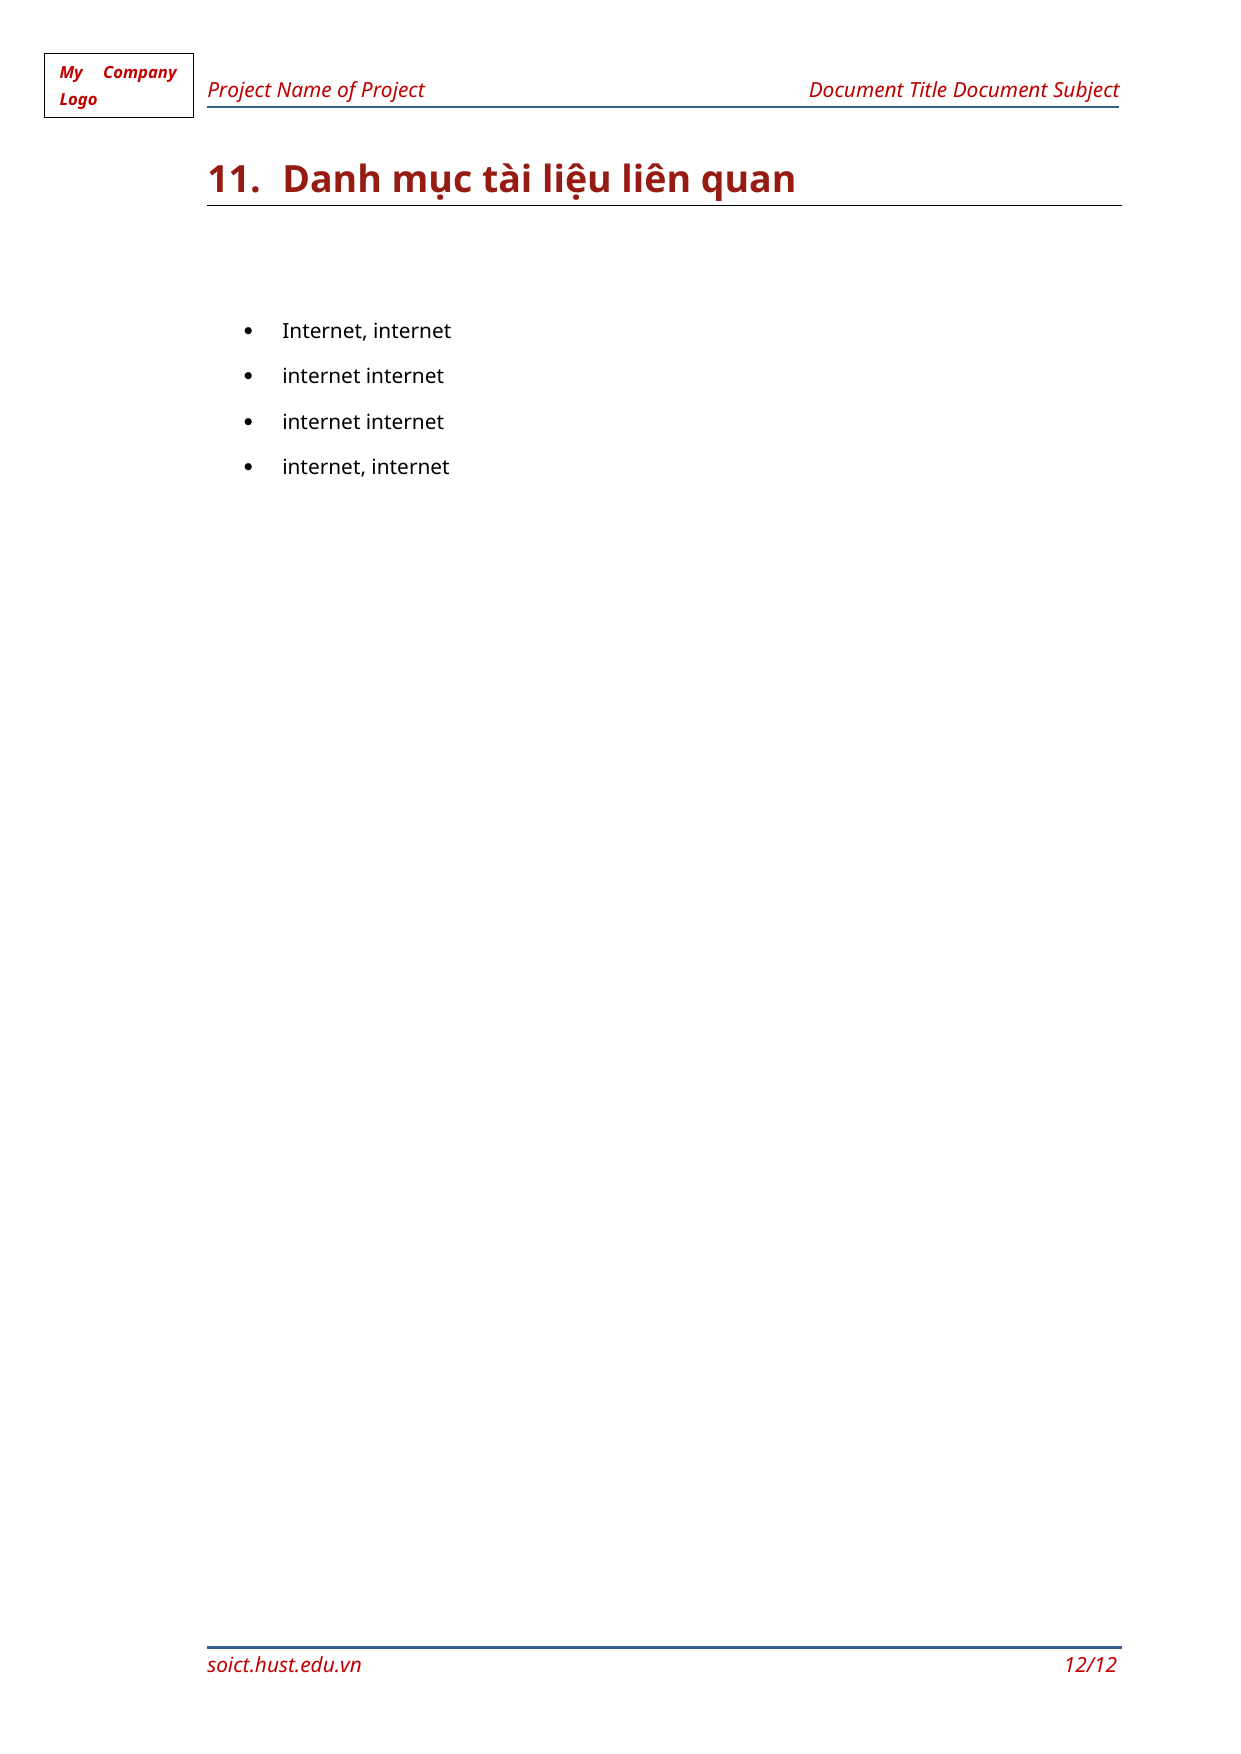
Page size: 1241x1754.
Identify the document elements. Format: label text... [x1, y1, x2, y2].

list internet, internet [244, 452, 1122, 480]
subtitle Danh mục tài liệu liên quan [207, 152, 1122, 205]
list internet internet [244, 362, 1122, 390]
list internet internet [244, 407, 1122, 435]
list Internet, internet [244, 317, 1122, 345]
